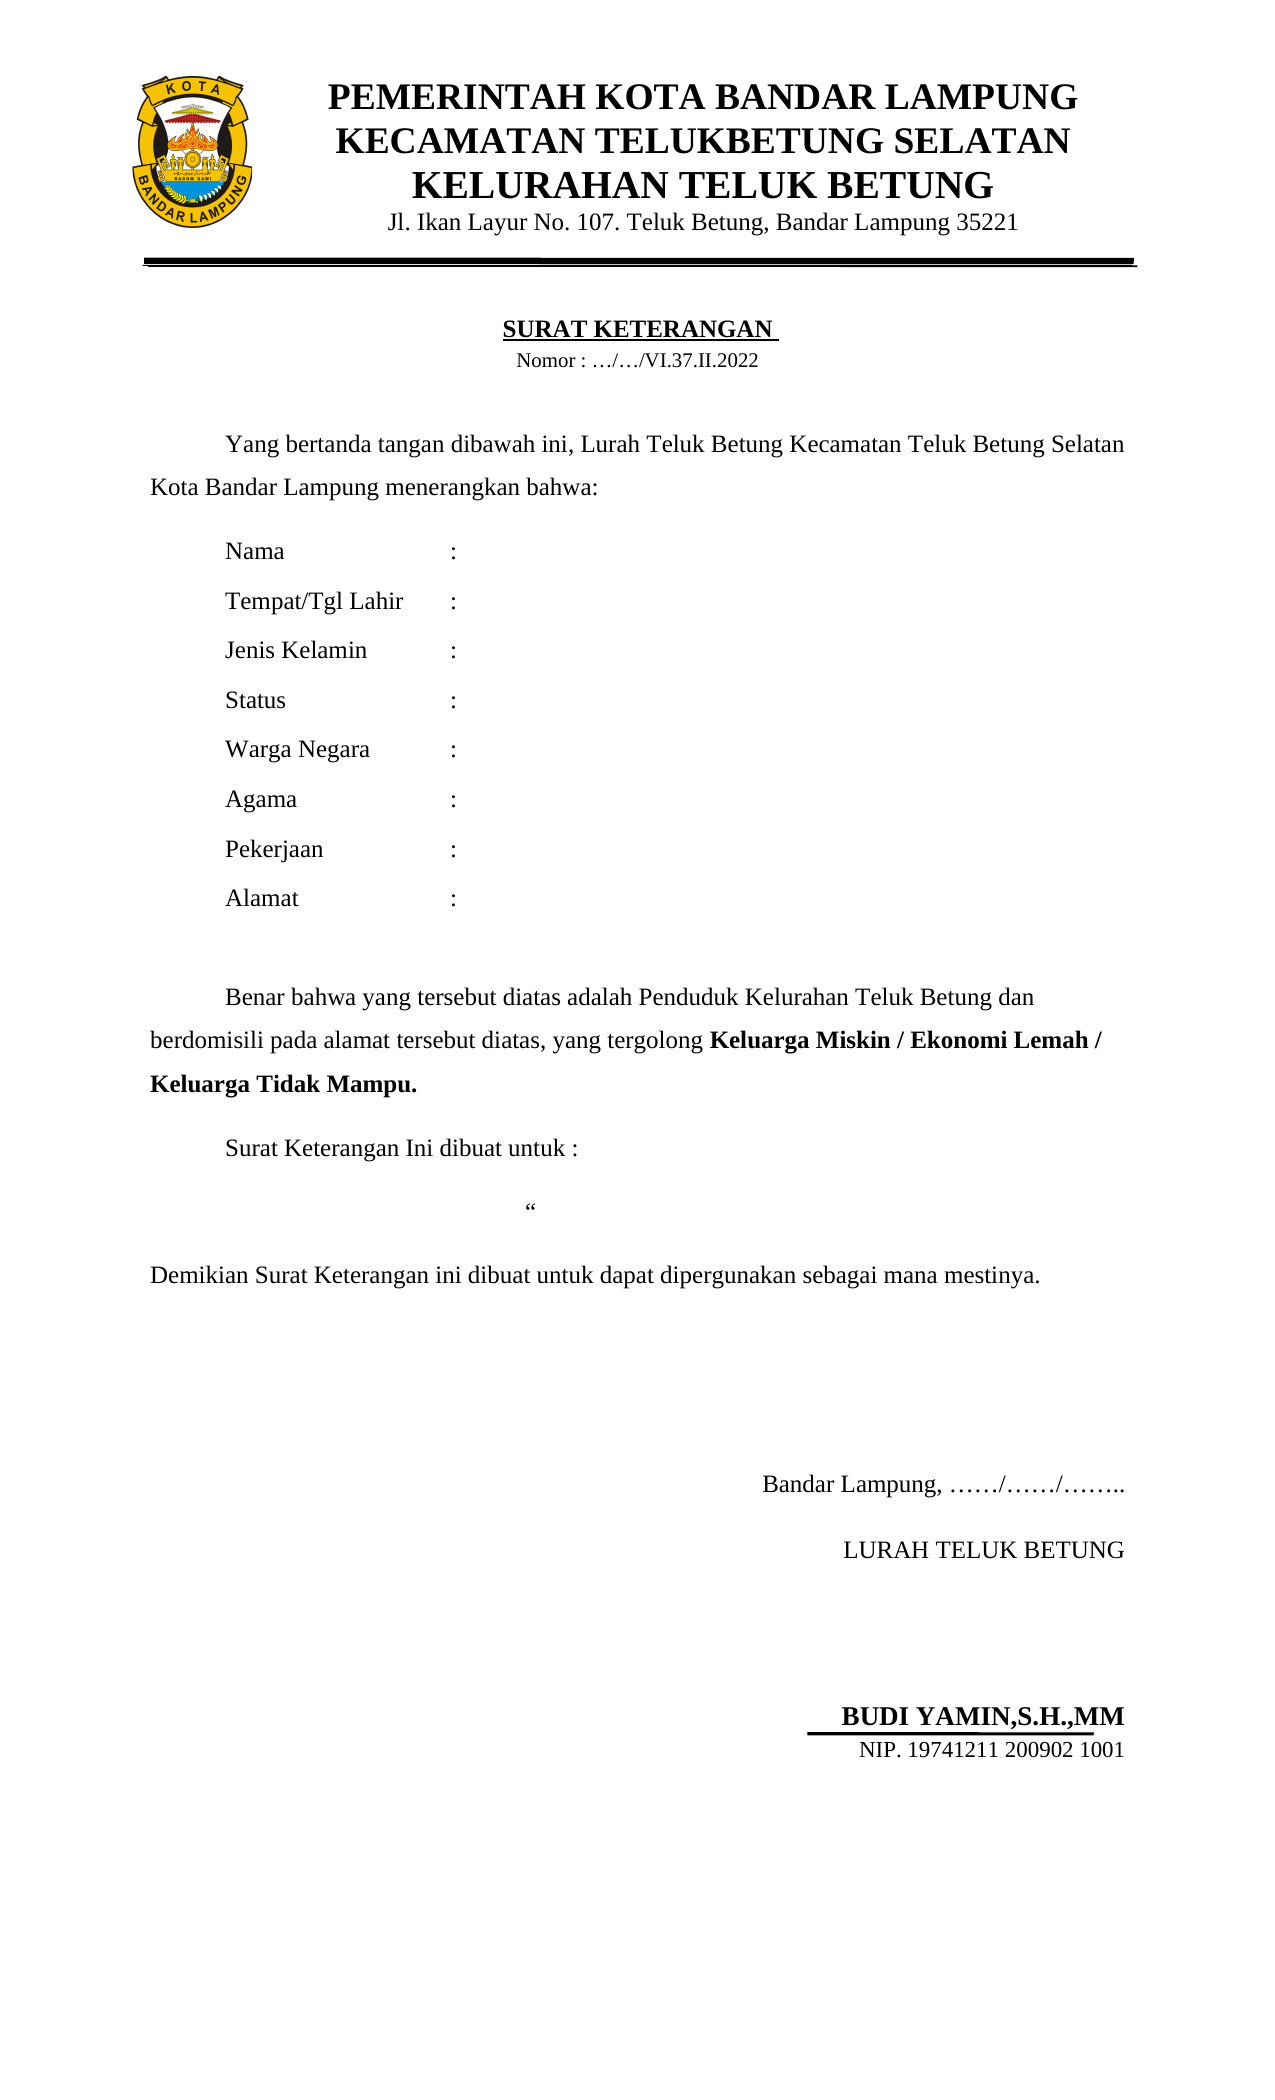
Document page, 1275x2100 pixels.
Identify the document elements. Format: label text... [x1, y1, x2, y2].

text Yang bertanda tangan dibawah ini, Lurah Teluk Betung Kecamatan Teluk Betung Selatan Kota Bandar Lampung menerangkan bahwa: [150, 429, 1125, 501]
text Tempat/Tgl Lahir : [150, 586, 1125, 614]
text LURAH TELUK BETUNG [150, 1535, 1125, 1563]
picture [132, 76, 253, 228]
text Agama : [150, 784, 1125, 813]
text NIP. 19741211 200902 1001 [150, 1736, 1125, 1762]
text Jenis Kelamin : [150, 635, 1125, 664]
text Surat Keterangan Ini dibuat untuk : [150, 1133, 1125, 1161]
text SURAT KETERANGAN [150, 314, 1125, 343]
text Warga Negara : [150, 734, 1125, 763]
text Alamat : [150, 883, 1125, 912]
text Pekerjaan : [150, 834, 1125, 862]
text BUDI YAMIN,S.H.,MM [150, 1700, 1125, 1731]
text “ [150, 1197, 1125, 1225]
text Bandar Lampung, ……/……/…….. [150, 1469, 1125, 1497]
text Benar bahwa yang tersebut diatas adalah Penduduk Kelurahan Teluk Betung dan berdomisili pada alamat tersebut diatas, yang tergolong Keluarga Miskin / Ekonomi Lemah / Keluarga Tidak Mampu. [150, 982, 1125, 1097]
text Status : [150, 685, 1125, 714]
text Nomor : …/…/VI.37.II.2022 [150, 348, 1125, 372]
text Demikian Surat Keterangan ini dibuat untuk dapat dipergunakan sebagai mana mestinya. [150, 1261, 1125, 1289]
text Nama : [150, 536, 1125, 565]
